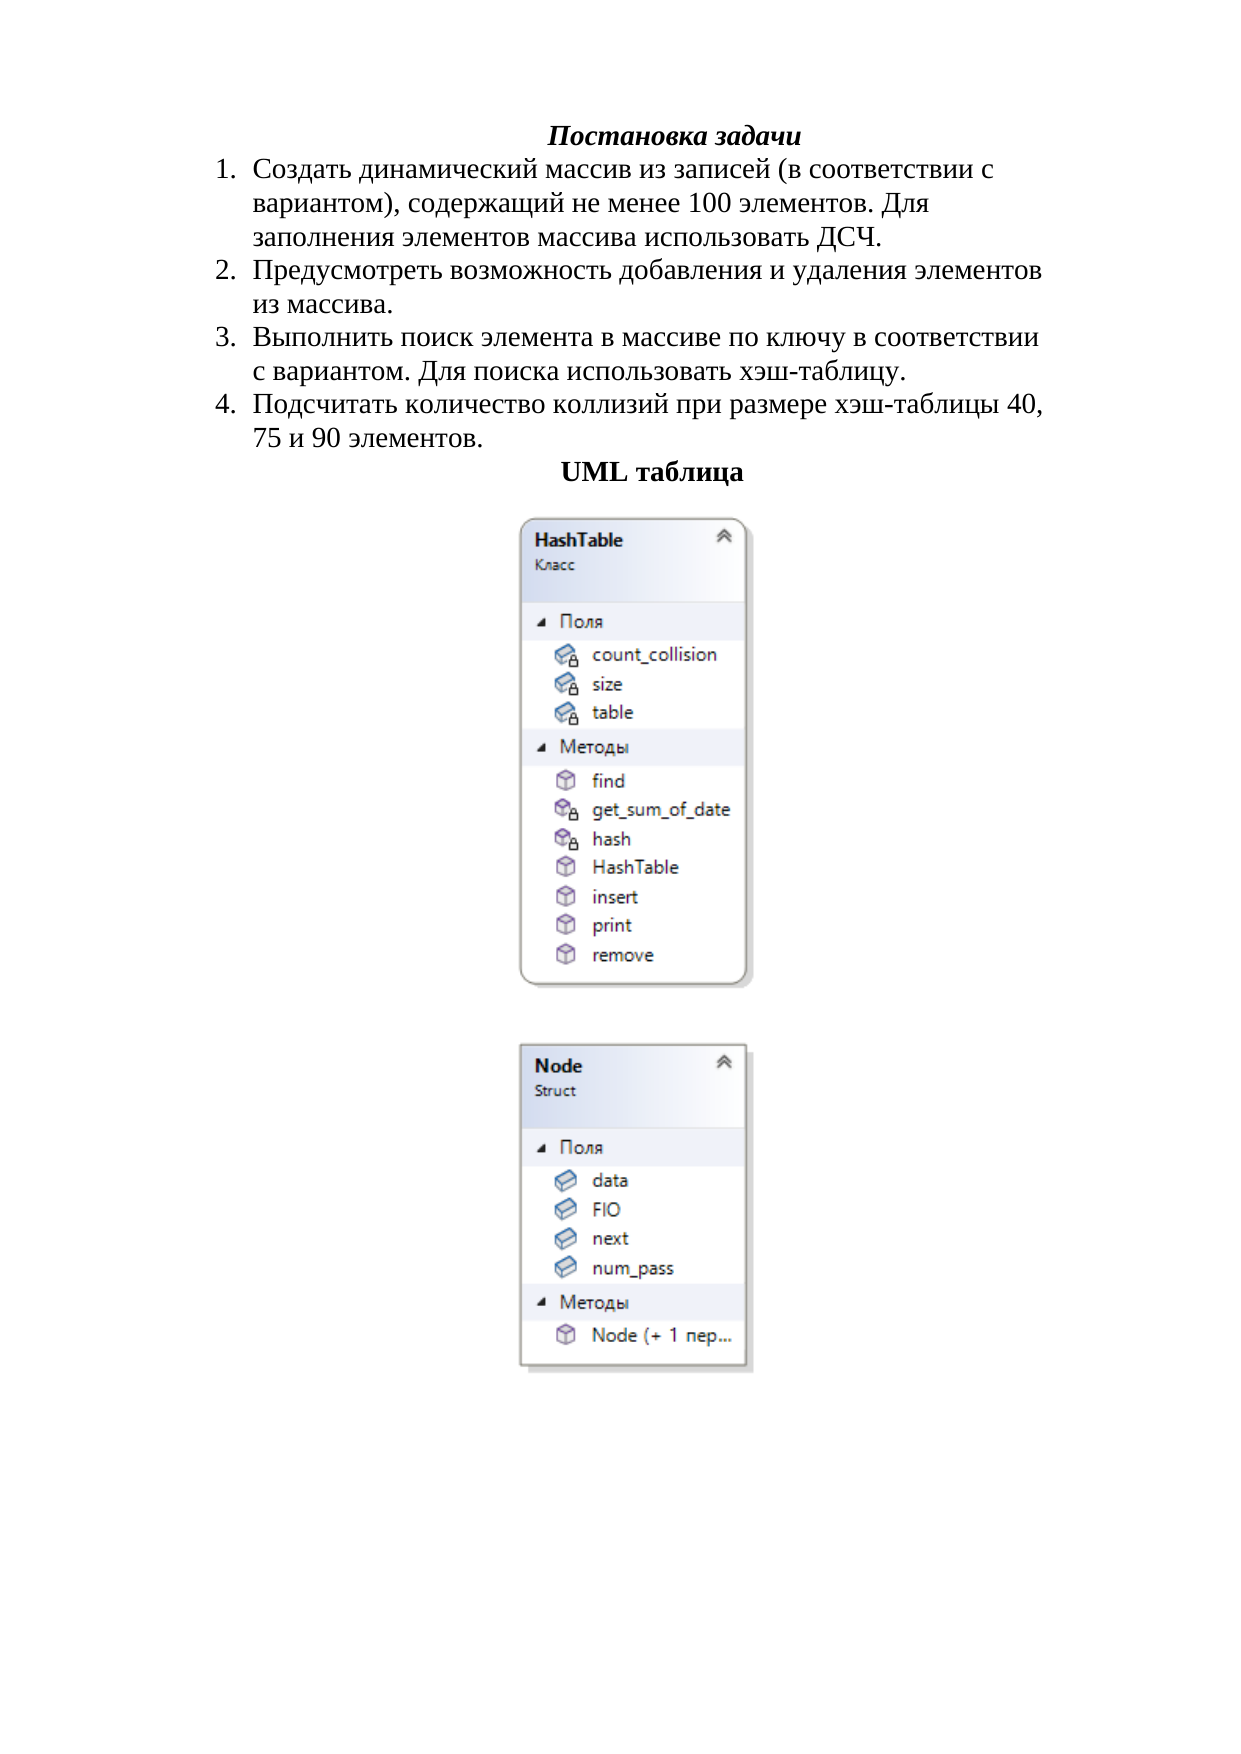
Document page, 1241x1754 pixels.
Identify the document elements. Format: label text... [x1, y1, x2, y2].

list Выполнить поиск элемента в массиве по ключу в соответствии с вариантом. Для поиска использовать хэш-таблицу. [215, 319, 1058, 386]
list Предусмотреть возможность добавления и удаления элементов из массива. [215, 252, 1058, 319]
list Создать динамический массив из записей (в соответствии с вариантом), содержащий не менее 100 элементов. Для заполнения элементов массива использовать ДСЧ. [215, 152, 1058, 252]
subtitle Постановка задачи [200, 118, 1152, 152]
text UML таблица [177, 454, 1087, 487]
list Подсчитать количество коллизий при размере хэш-таблицы 40, 75 и 90 элементов. [215, 386, 1058, 453]
picture [505, 503, 760, 1378]
